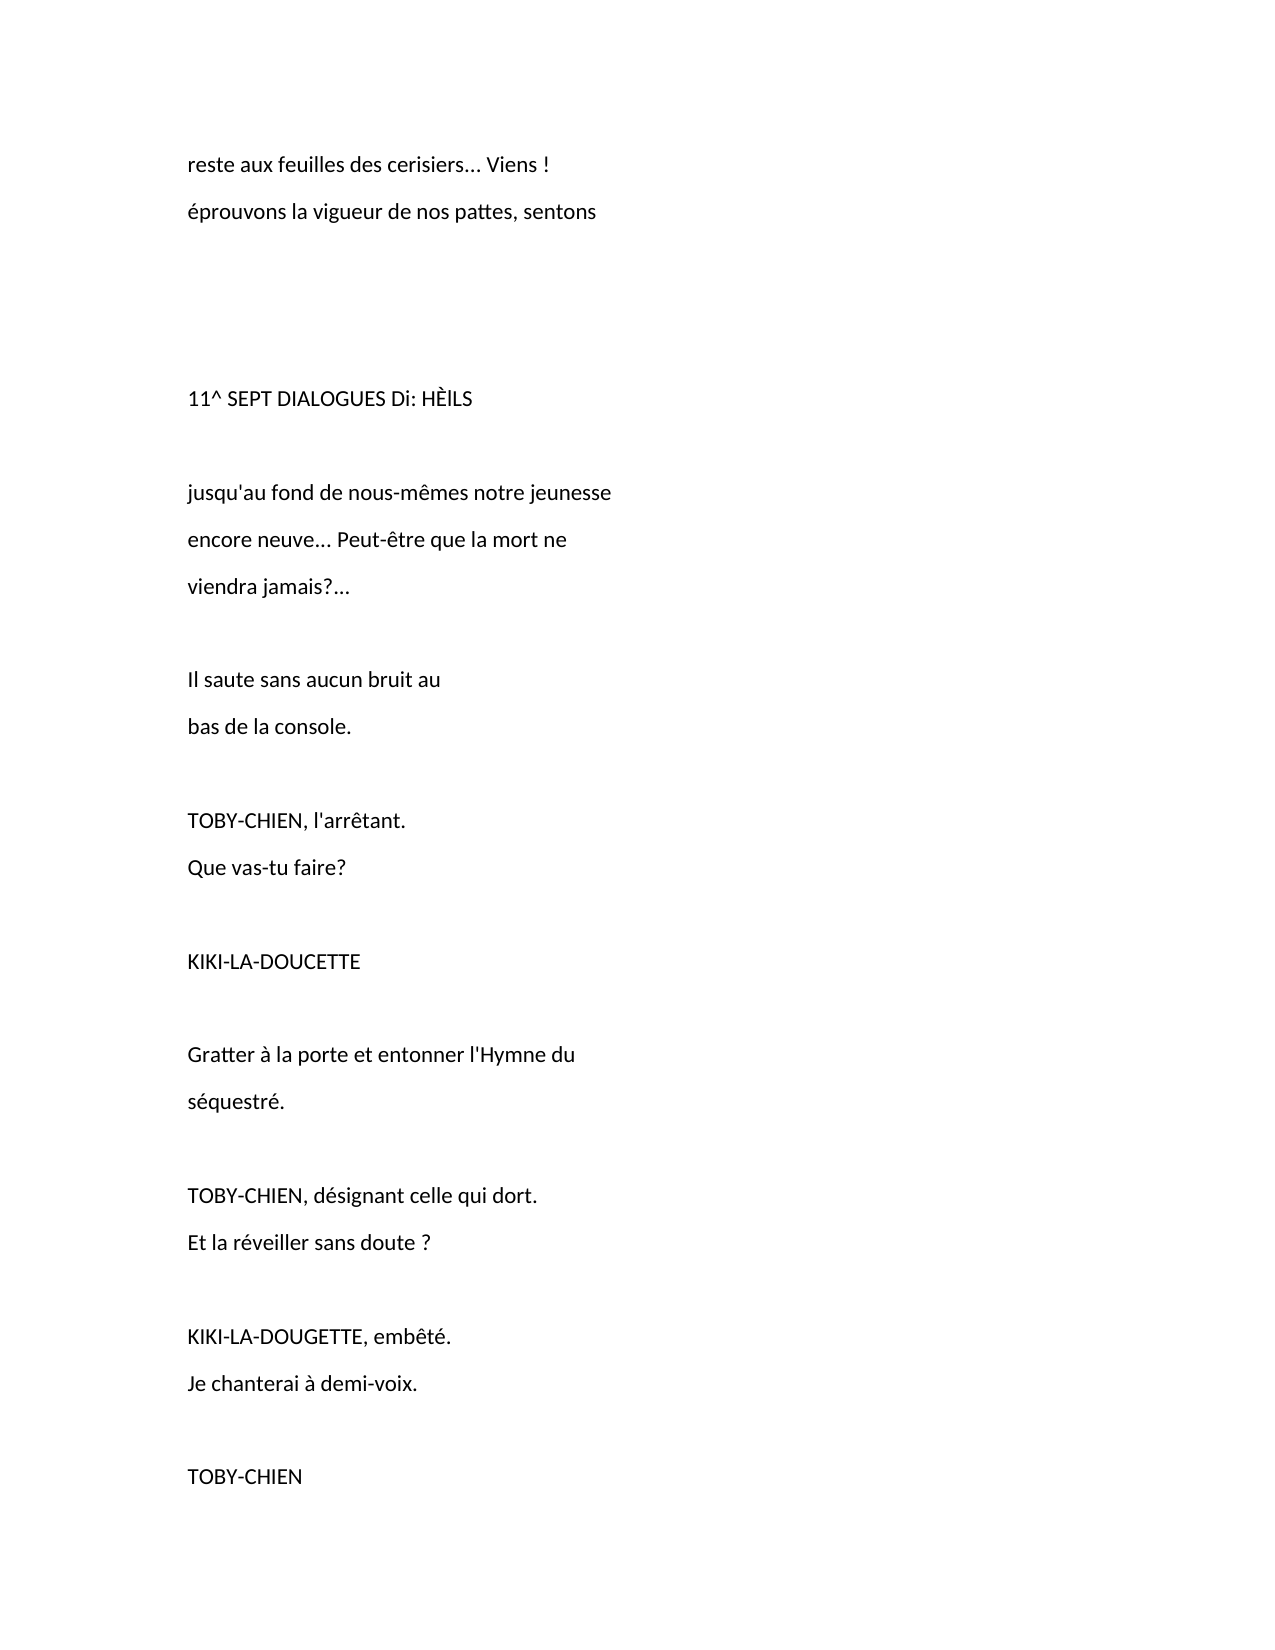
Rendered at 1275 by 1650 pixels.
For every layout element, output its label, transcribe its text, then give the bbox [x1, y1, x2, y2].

text Il saute sans aucun bruit au [187, 666, 1087, 694]
text reste aux feuilles des cerisiers... Viens ! [187, 150, 1087, 178]
text TOBY-CHIEN, désignant celle qui dort. [187, 1181, 1087, 1209]
text Gratter à la porte et entonner l'Hymne du [187, 1041, 1087, 1069]
text séquestré. [187, 1087, 1087, 1116]
text KIKI-LA-DOUCETTE [187, 947, 1087, 975]
text éprouvons la vigueur de nos pattes, sentons [187, 197, 1087, 225]
text TOBY-CHIEN, l'arrêtant. [187, 806, 1087, 834]
text 11^ SEPT DIALOGUES Di: HÈlLS [187, 384, 1087, 412]
text Je chanterai à demi-voix. [187, 1369, 1087, 1397]
text TOBY-CHIEN [187, 1462, 1087, 1491]
text Et la réveiller sans doute ? [187, 1228, 1087, 1256]
text bas de la console. [187, 712, 1087, 741]
text viendra jamais?... [187, 572, 1087, 600]
text Que vas-tu faire? [187, 853, 1087, 881]
text encore neuve... Peut-être que la mort ne [187, 525, 1087, 553]
text KIKI-LA-DOUGETTE, embêté. [187, 1322, 1087, 1350]
text jusqu'au fond de nous-mêmes notre jeunesse [187, 478, 1087, 506]
